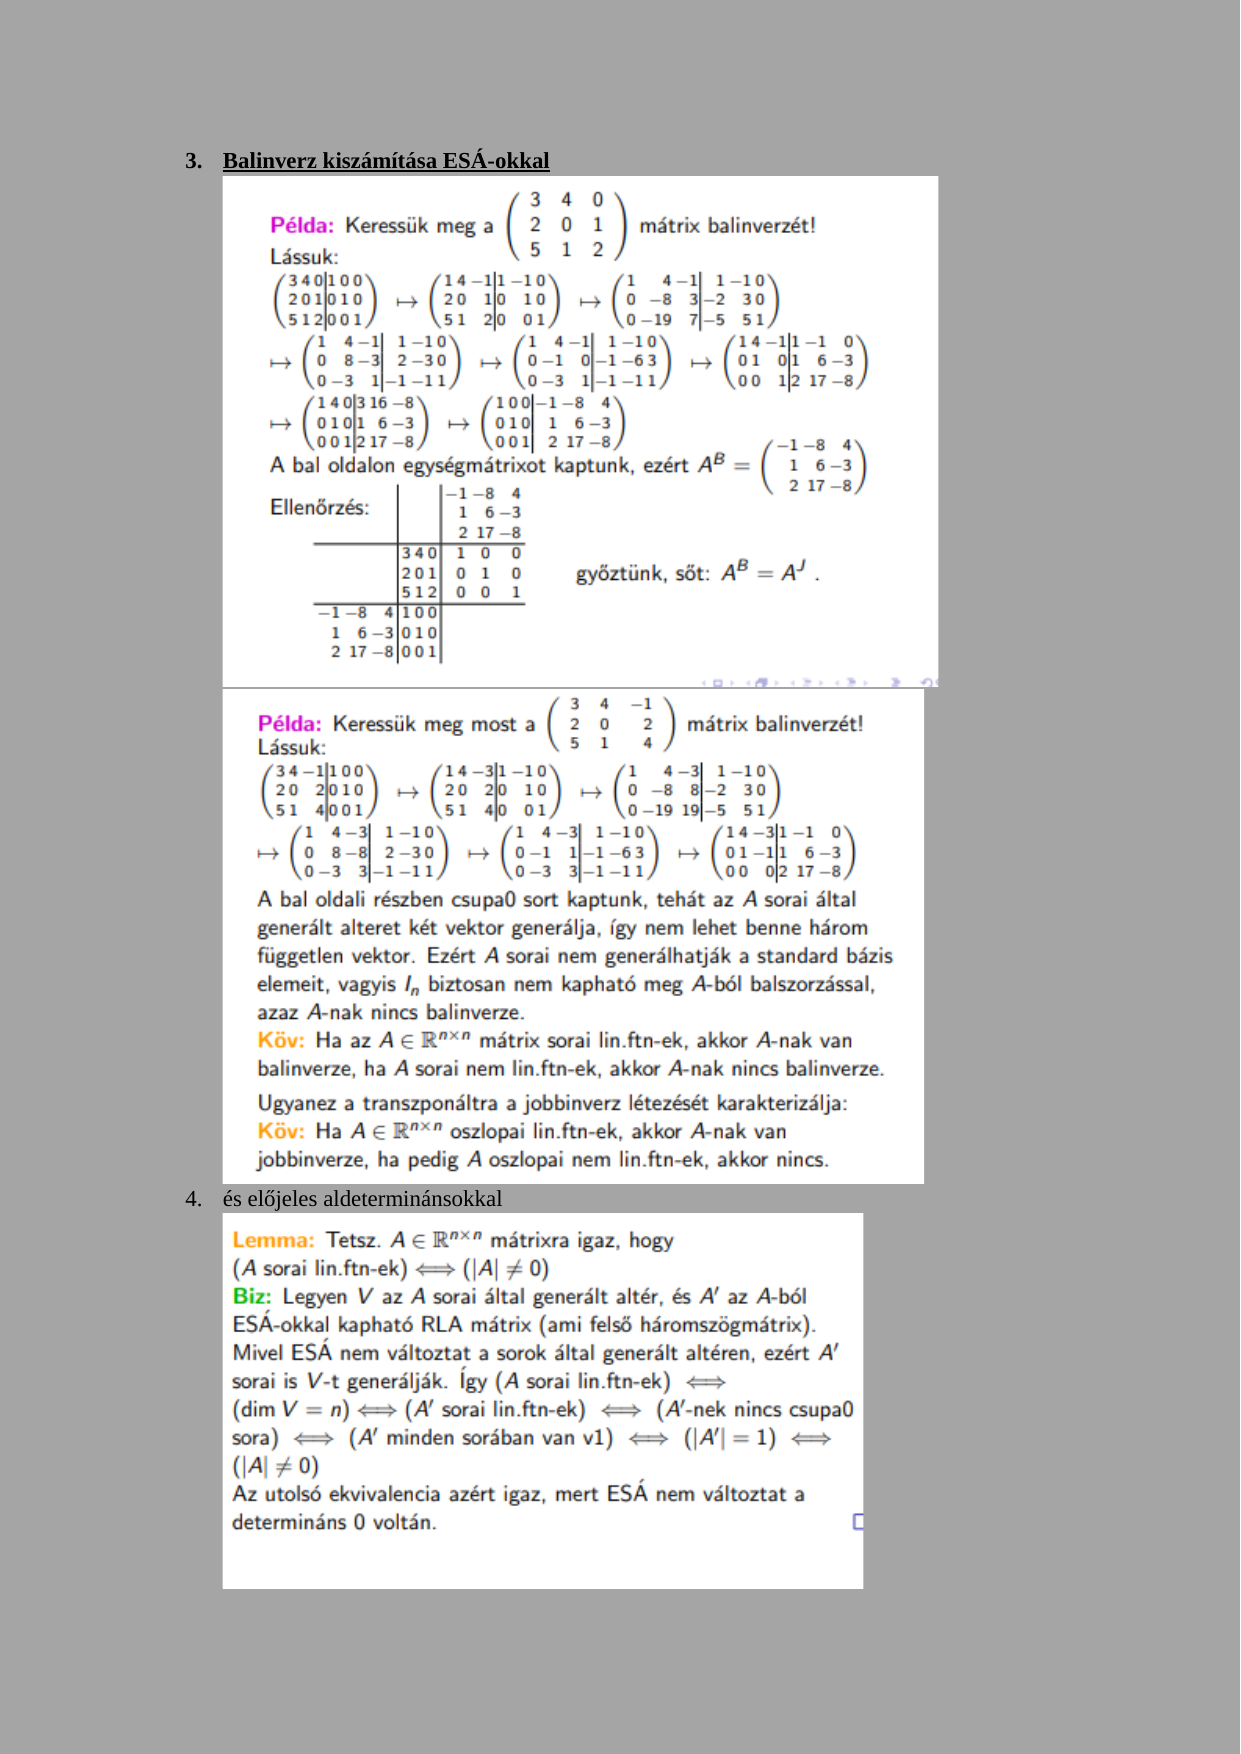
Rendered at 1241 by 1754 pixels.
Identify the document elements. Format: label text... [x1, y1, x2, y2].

picture [222, 1213, 864, 1589]
list és előjeles aldeterminánsokkal [185, 1185, 1093, 1212]
picture [222, 176, 939, 687]
list Balinverz kiszámítása ESÁ-okkal [185, 148, 1093, 174]
picture [222, 689, 925, 1184]
